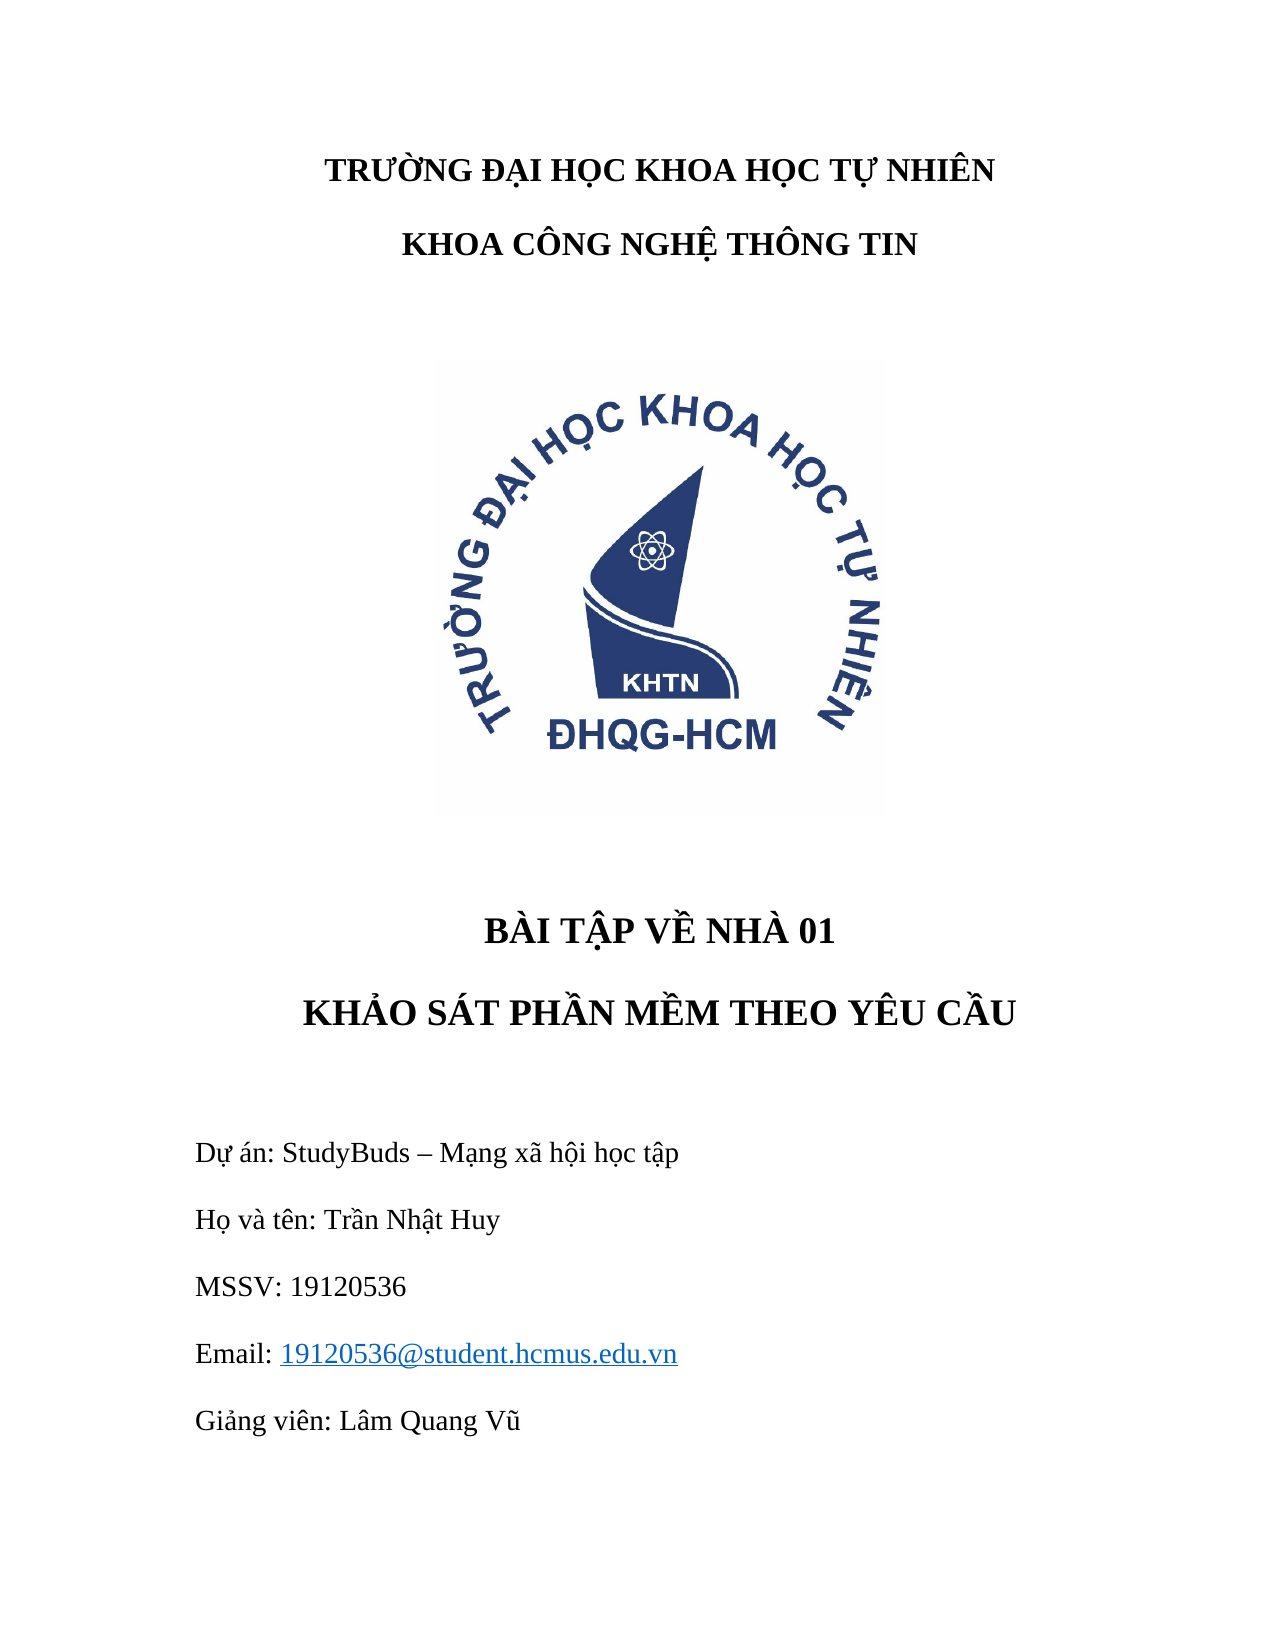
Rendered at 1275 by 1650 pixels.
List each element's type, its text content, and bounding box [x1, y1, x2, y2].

text KHOA CÔNG NGHỆ THÔNG TIN [150, 224, 1125, 262]
text Dự án: StudyBuds – Mạng xã hội học tập [150, 1135, 1125, 1168]
text Họ và tên: Trần Nhật Huy [150, 1202, 1125, 1235]
text MSSV: 19120536 [150, 1269, 1125, 1302]
text Email: 19120536@student.hcmus.edu.vn [150, 1336, 1125, 1369]
text KHẢO SÁT PHẦN MỀM THEO YÊU CẦU [150, 990, 1125, 1033]
text Giảng viên: Lâm Quang Vũ [150, 1403, 1125, 1436]
text BÀI TẬP VỀ NHÀ 01 [150, 909, 1125, 952]
text TRƯỜNG ĐẠI HỌC KHOA HỌC TỰ NHIÊN [150, 150, 1125, 188]
picture [433, 361, 887, 815]
